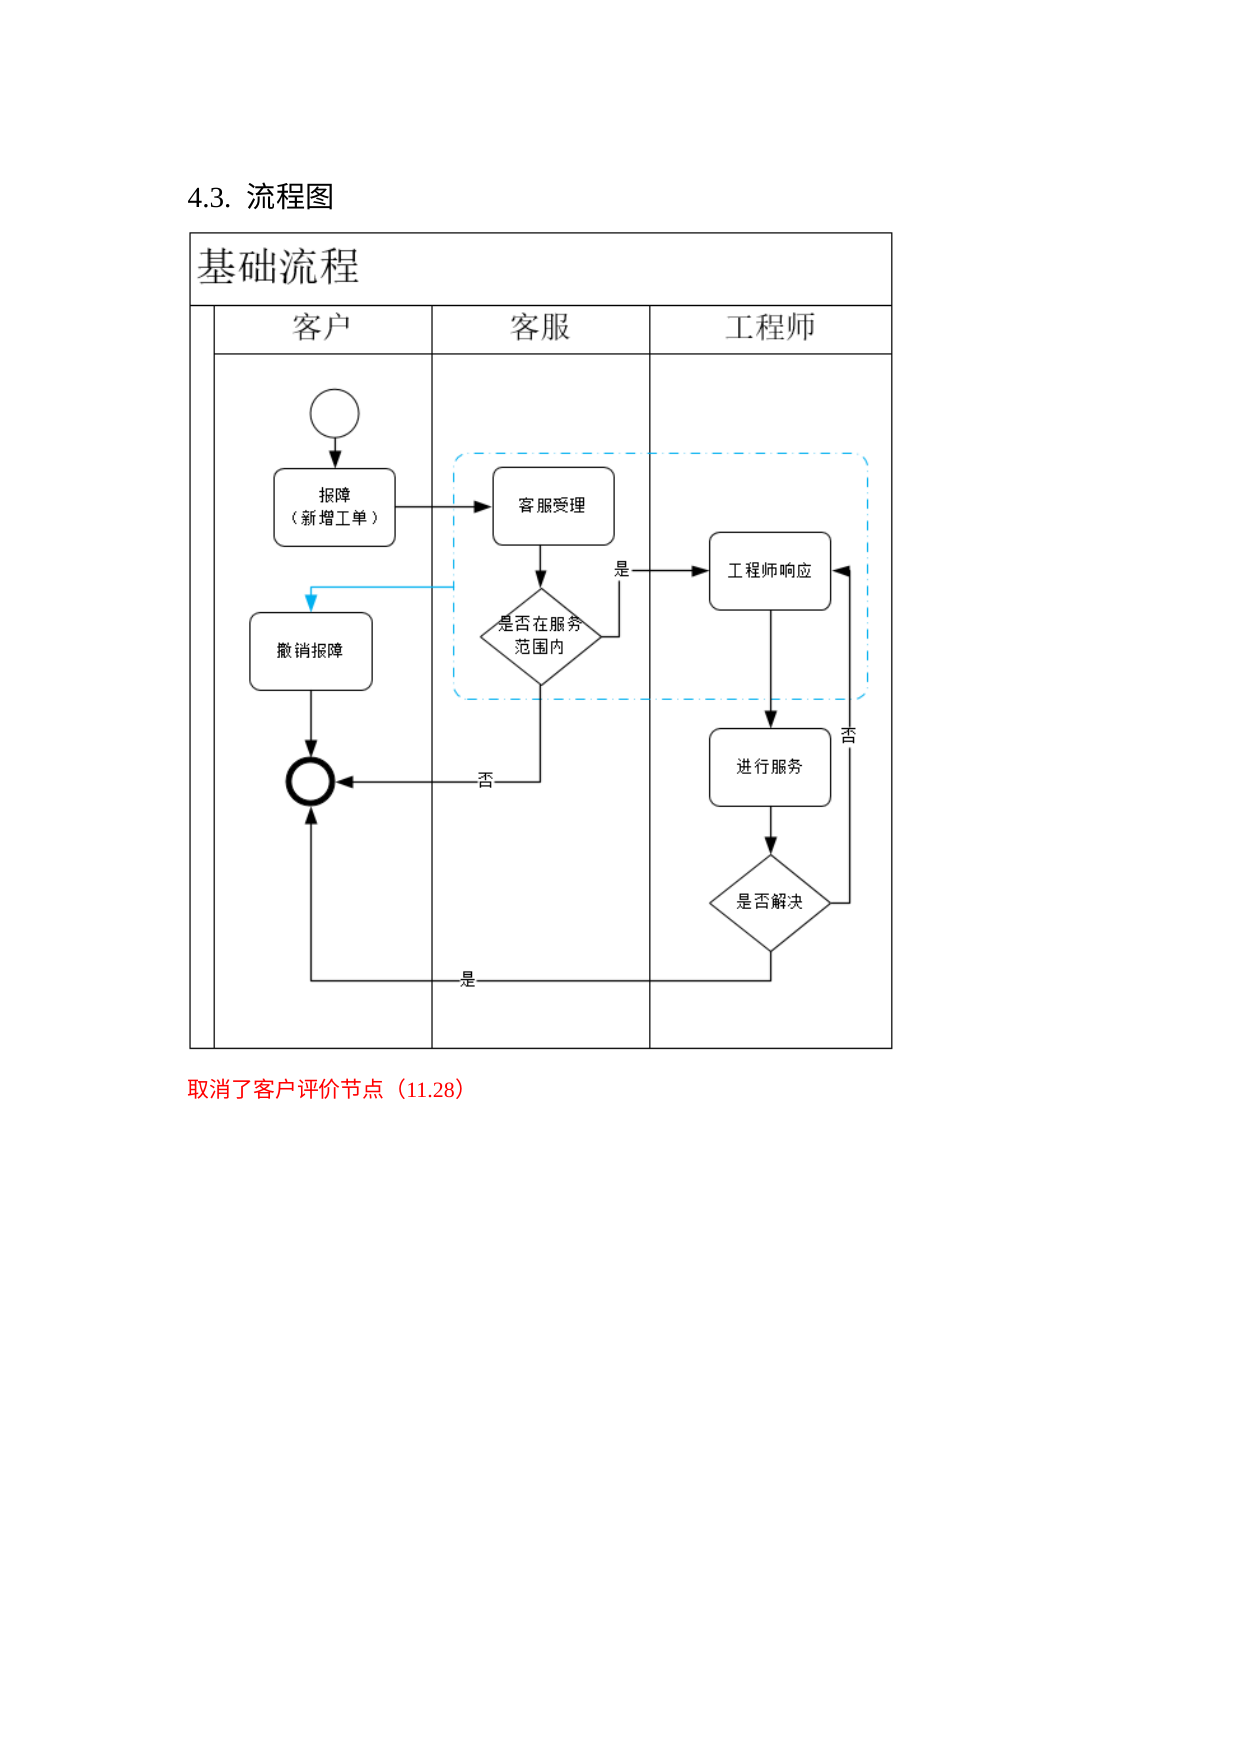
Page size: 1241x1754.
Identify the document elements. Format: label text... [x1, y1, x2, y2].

picture [187, 227, 904, 1067]
subtitle 流程图 [187, 162, 1053, 227]
text 取消了客户评价节点（11.28） [187, 1072, 1053, 1104]
